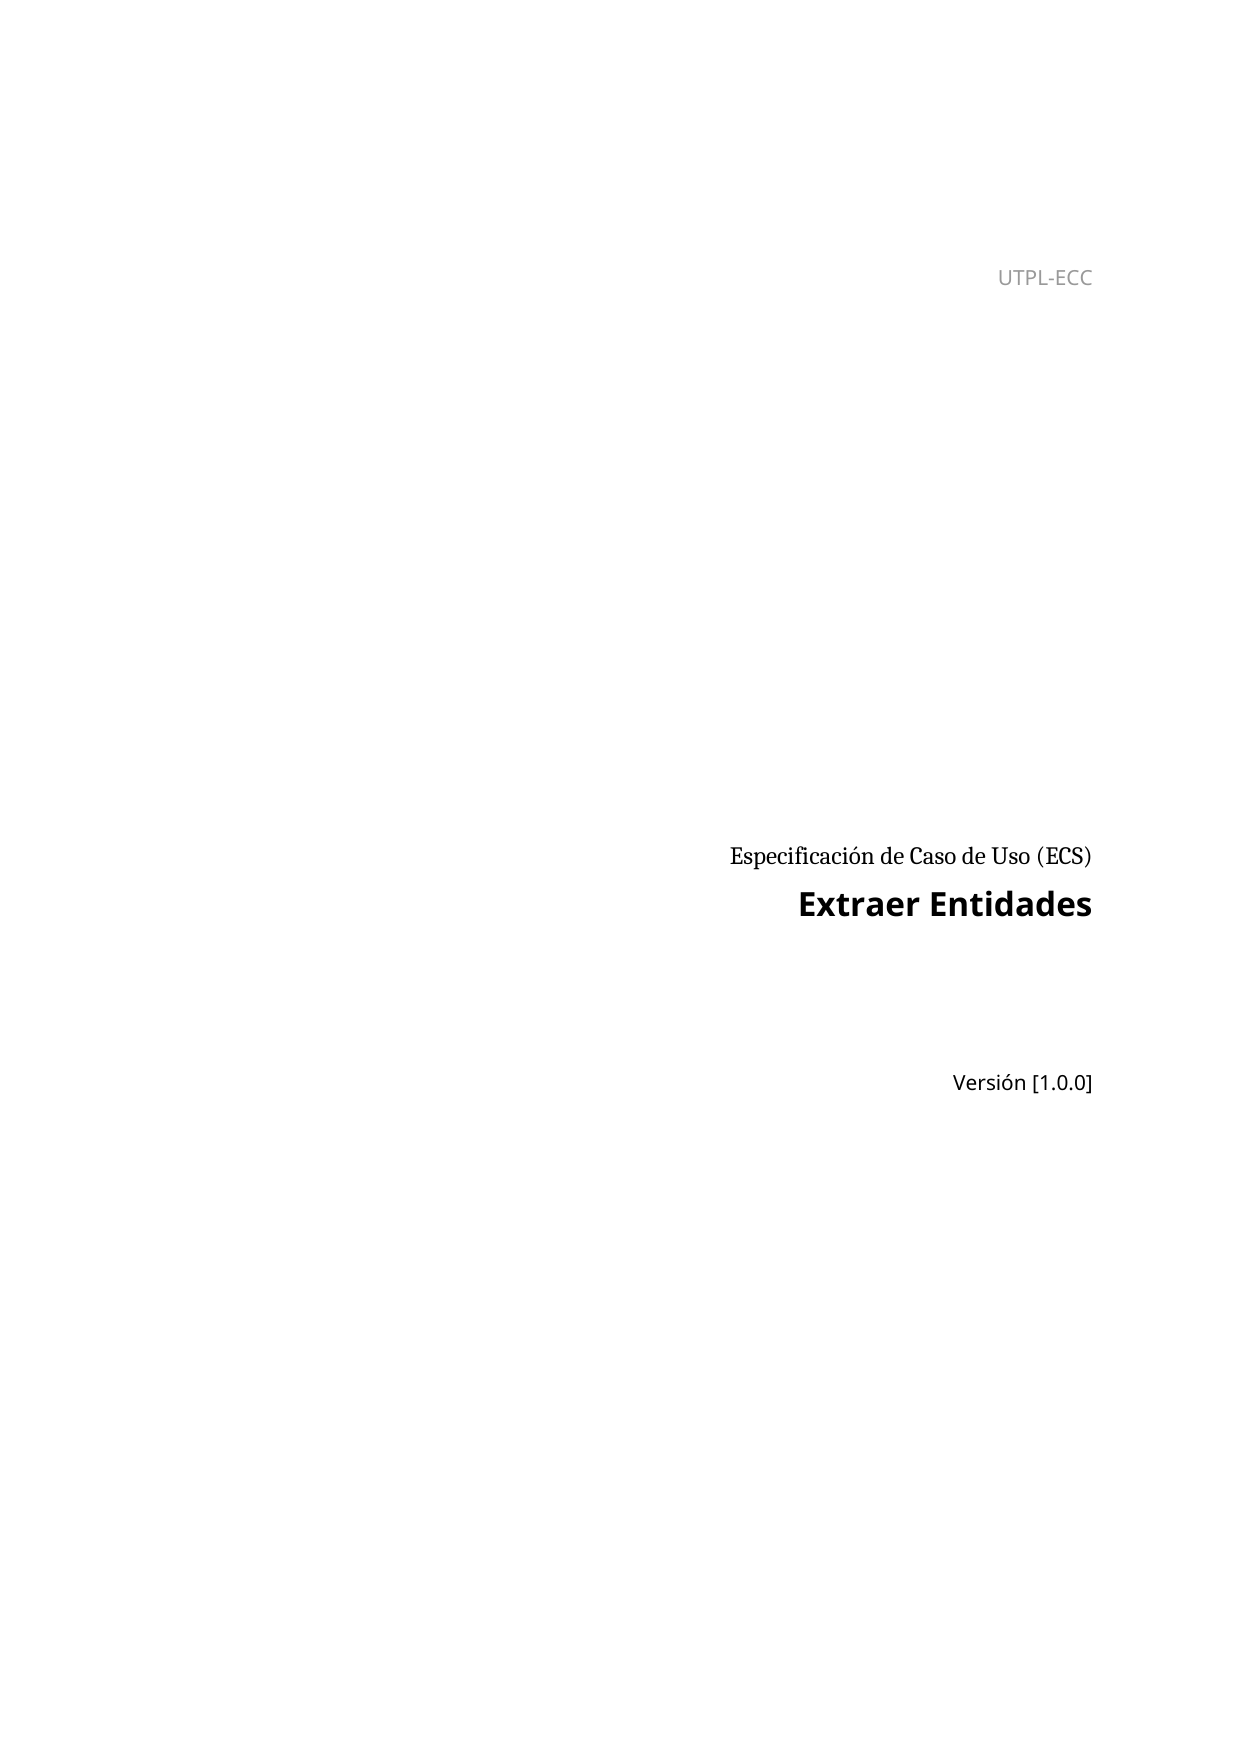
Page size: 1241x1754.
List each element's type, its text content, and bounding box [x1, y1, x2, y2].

text Especificación de Caso de Uso (ECS) [177, 842, 1092, 871]
text Extraer Entidades [177, 881, 1092, 927]
text UTPL-ECC [177, 263, 1092, 291]
text Versión [1.0.0] [177, 1068, 1092, 1096]
